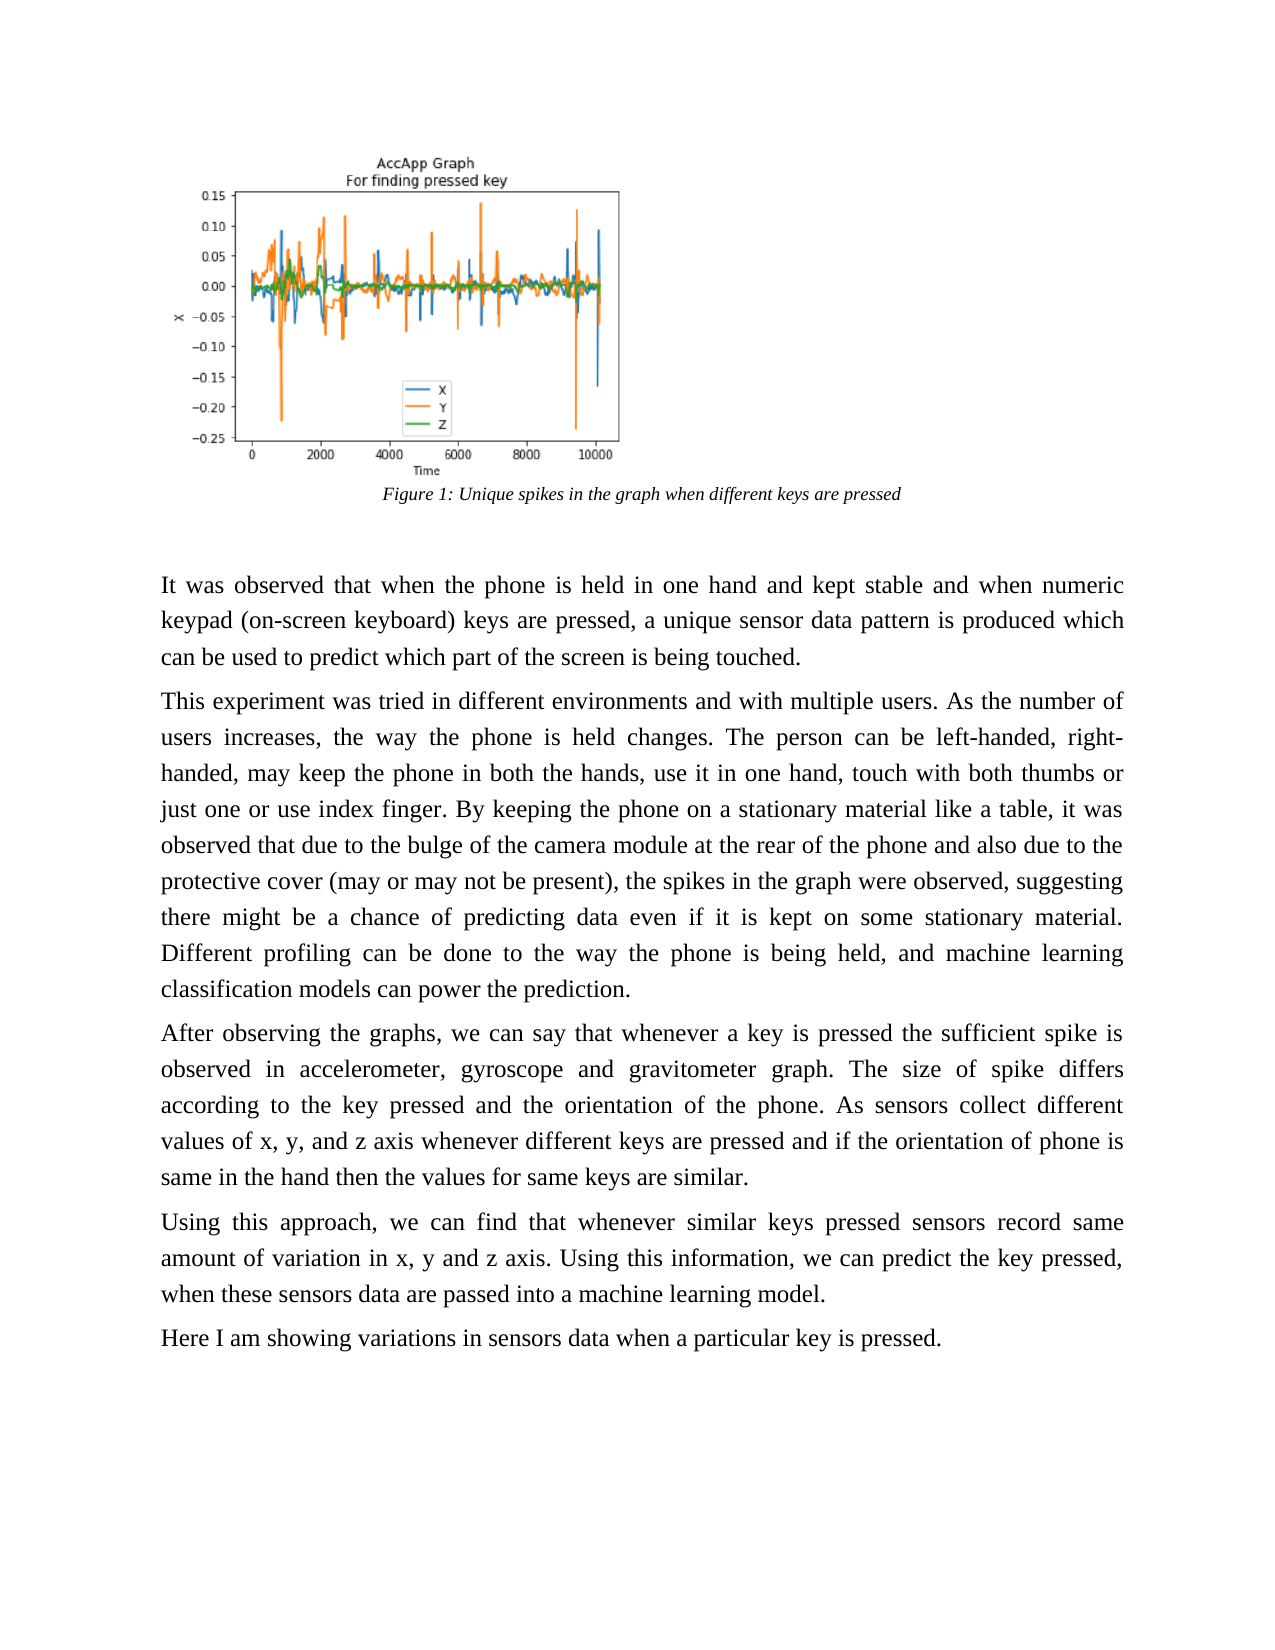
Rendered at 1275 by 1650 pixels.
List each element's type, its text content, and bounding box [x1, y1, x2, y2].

text It was observed that when the phone is held in one hand and kept stable and when numeric keypad (on-screen keyboard) keys are pressed, a unique sensor data pattern is produced which can be used to predict which part of the screen is being touched. [161, 570, 1125, 670]
text Here I am showing variations in sensors data when a particular key is pressed. [161, 1323, 1125, 1352]
picture [160, 150, 645, 476]
text This experiment was tried in different environments and with multiple users. As the number of users increases, the way the phone is held changes. The person can be left-handed, right-handed, may keep the phone in both the hands, use it in one hand, touch with both thumbs or just one or use index finger. By keeping the phone on a stationary material like a table, it was observed that due to the bulge of the camera module at the rear of the phone and also due to the protective cover (may or may not be present), the spikes in the graph were observed, suggesting there might be a chance of predicting data even if it is kept on some stationary material. Different profiling can be done to the way the phone is being held, and machine learning classification models can power the prediction. [161, 686, 1125, 1002]
text Using this approach, we can find that whenever similar keys pressed sensors record same amount of variation in x, y and z axis. Using this information, we can predict the key pressed, when these sensors data are passed into a machine learning model. [161, 1207, 1125, 1307]
text After observing the graphs, we can say that whenever a key is pressed the sufficient spike is observed in accelerometer, gyroscope and gravitometer graph. The size of spike differs according to the key pressed and the orientation of the phone. As sensors collect different values of x, y, and z axis whenever different keys are pressed and if the orientation of phone is same in the hand then the values for same keys are similar. [161, 1018, 1125, 1191]
text Figure 1: Unique spikes in the graph when different keys are pressed [161, 483, 1125, 504]
